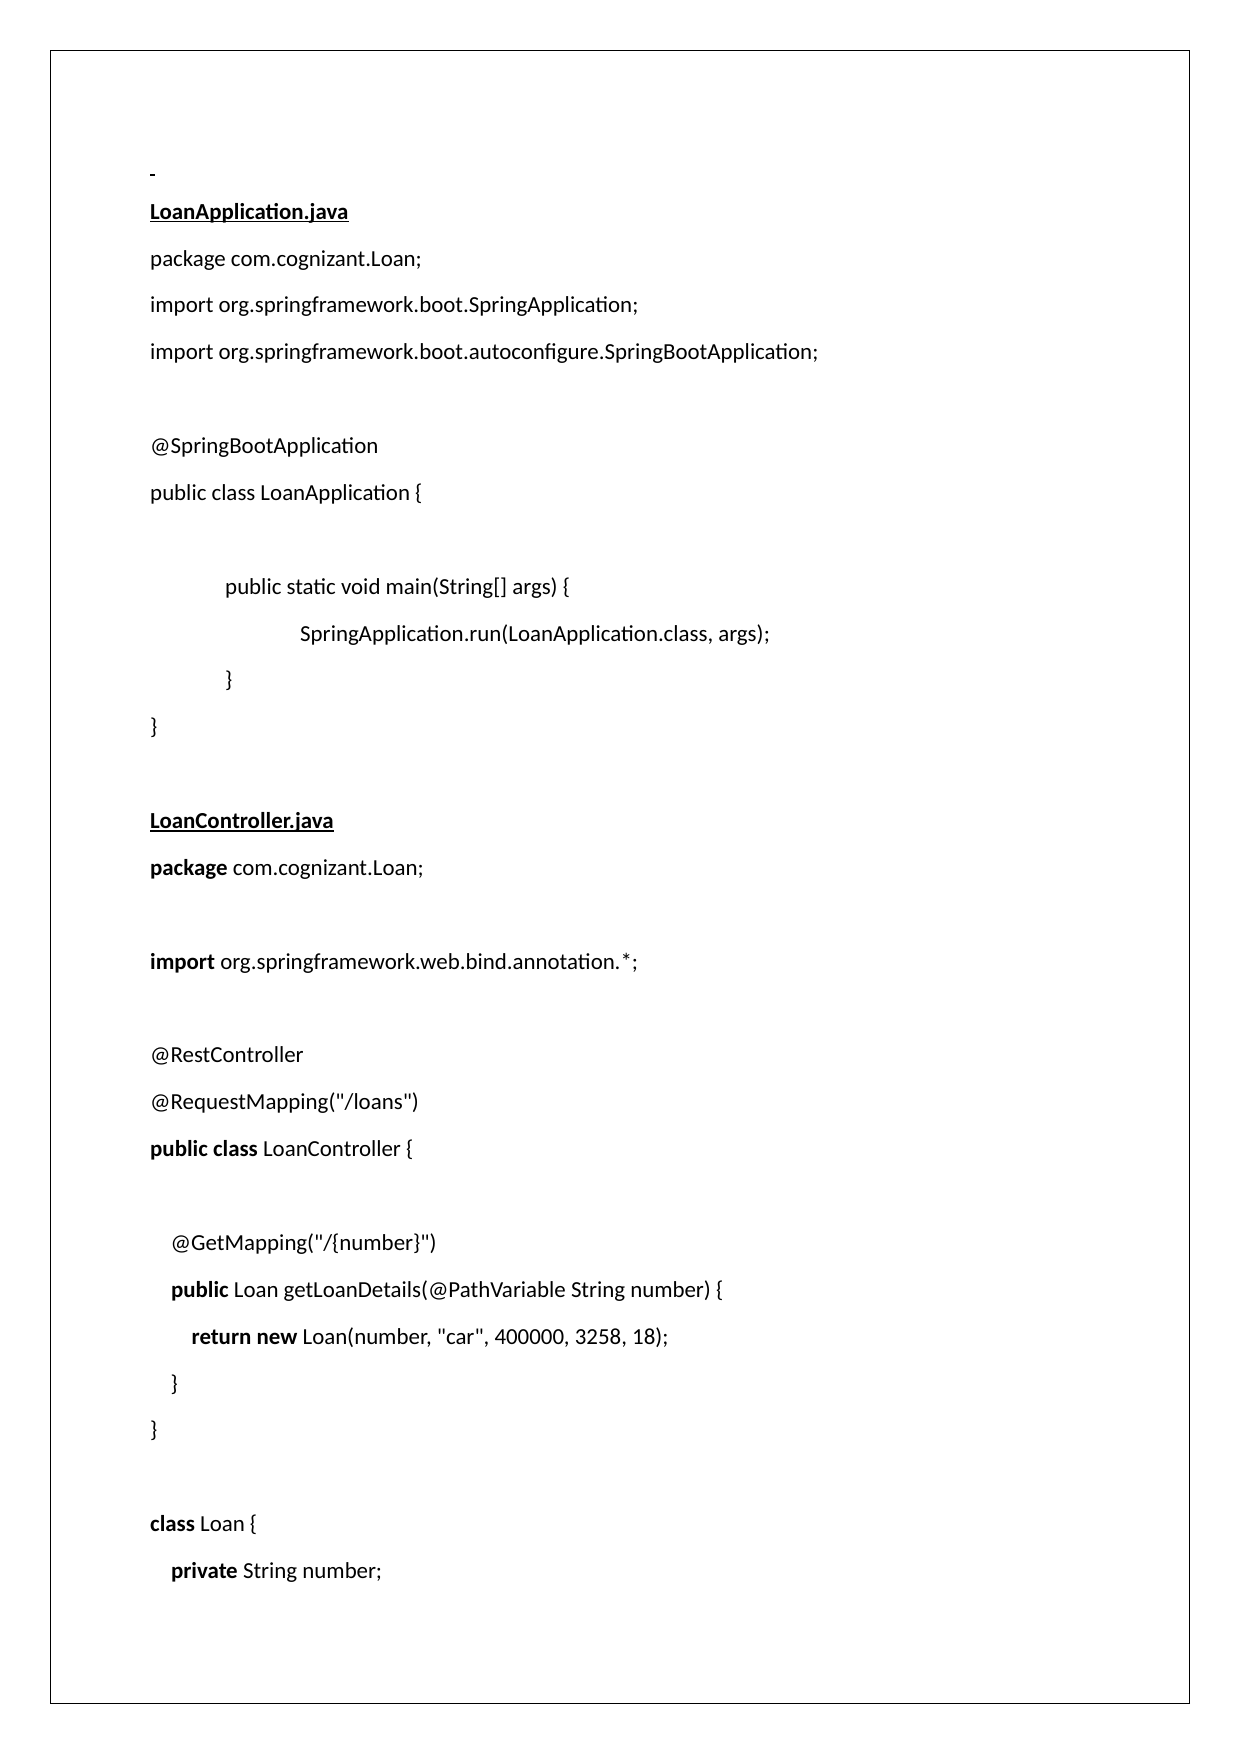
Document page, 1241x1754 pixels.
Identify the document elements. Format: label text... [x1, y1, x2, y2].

text class Loan { [150, 1509, 1090, 1537]
text } [150, 666, 1090, 694]
text package com.cognizant.Loan; [150, 853, 1090, 881]
text package com.cognizant.Loan; [150, 244, 1090, 272]
text @RequestMapping("/loans") [150, 1087, 1090, 1116]
text LoanController.java [150, 806, 1090, 834]
text SpringApplication.run(LoanApplication.class, args); [150, 619, 1090, 647]
text @GetMapping("/{number}") [150, 1228, 1090, 1256]
text @RestController [150, 1041, 1090, 1069]
text } [150, 712, 1090, 741]
text public Loan getLoanDetails(@PathVariable String number) { [150, 1275, 1090, 1303]
text import org.springframework.boot.SpringApplication; [150, 291, 1090, 319]
text import org.springframework.boot.autoconfigure.SpringBootApplication; [150, 337, 1090, 366]
text } [150, 1416, 1090, 1444]
text @SpringBootApplication [150, 431, 1090, 459]
text public class LoanApplication { [150, 478, 1090, 506]
text public static void main(String[] args) { [150, 572, 1090, 600]
text } [150, 1369, 1090, 1397]
text LoanApplication.java [150, 197, 1090, 225]
text import org.springframework.web.bind.annotation.*; [150, 947, 1090, 975]
text private String number; [150, 1556, 1090, 1584]
text public class LoanController { [150, 1134, 1090, 1162]
text return new Loan(number, "car", 400000, 3258, 18); [150, 1322, 1090, 1350]
